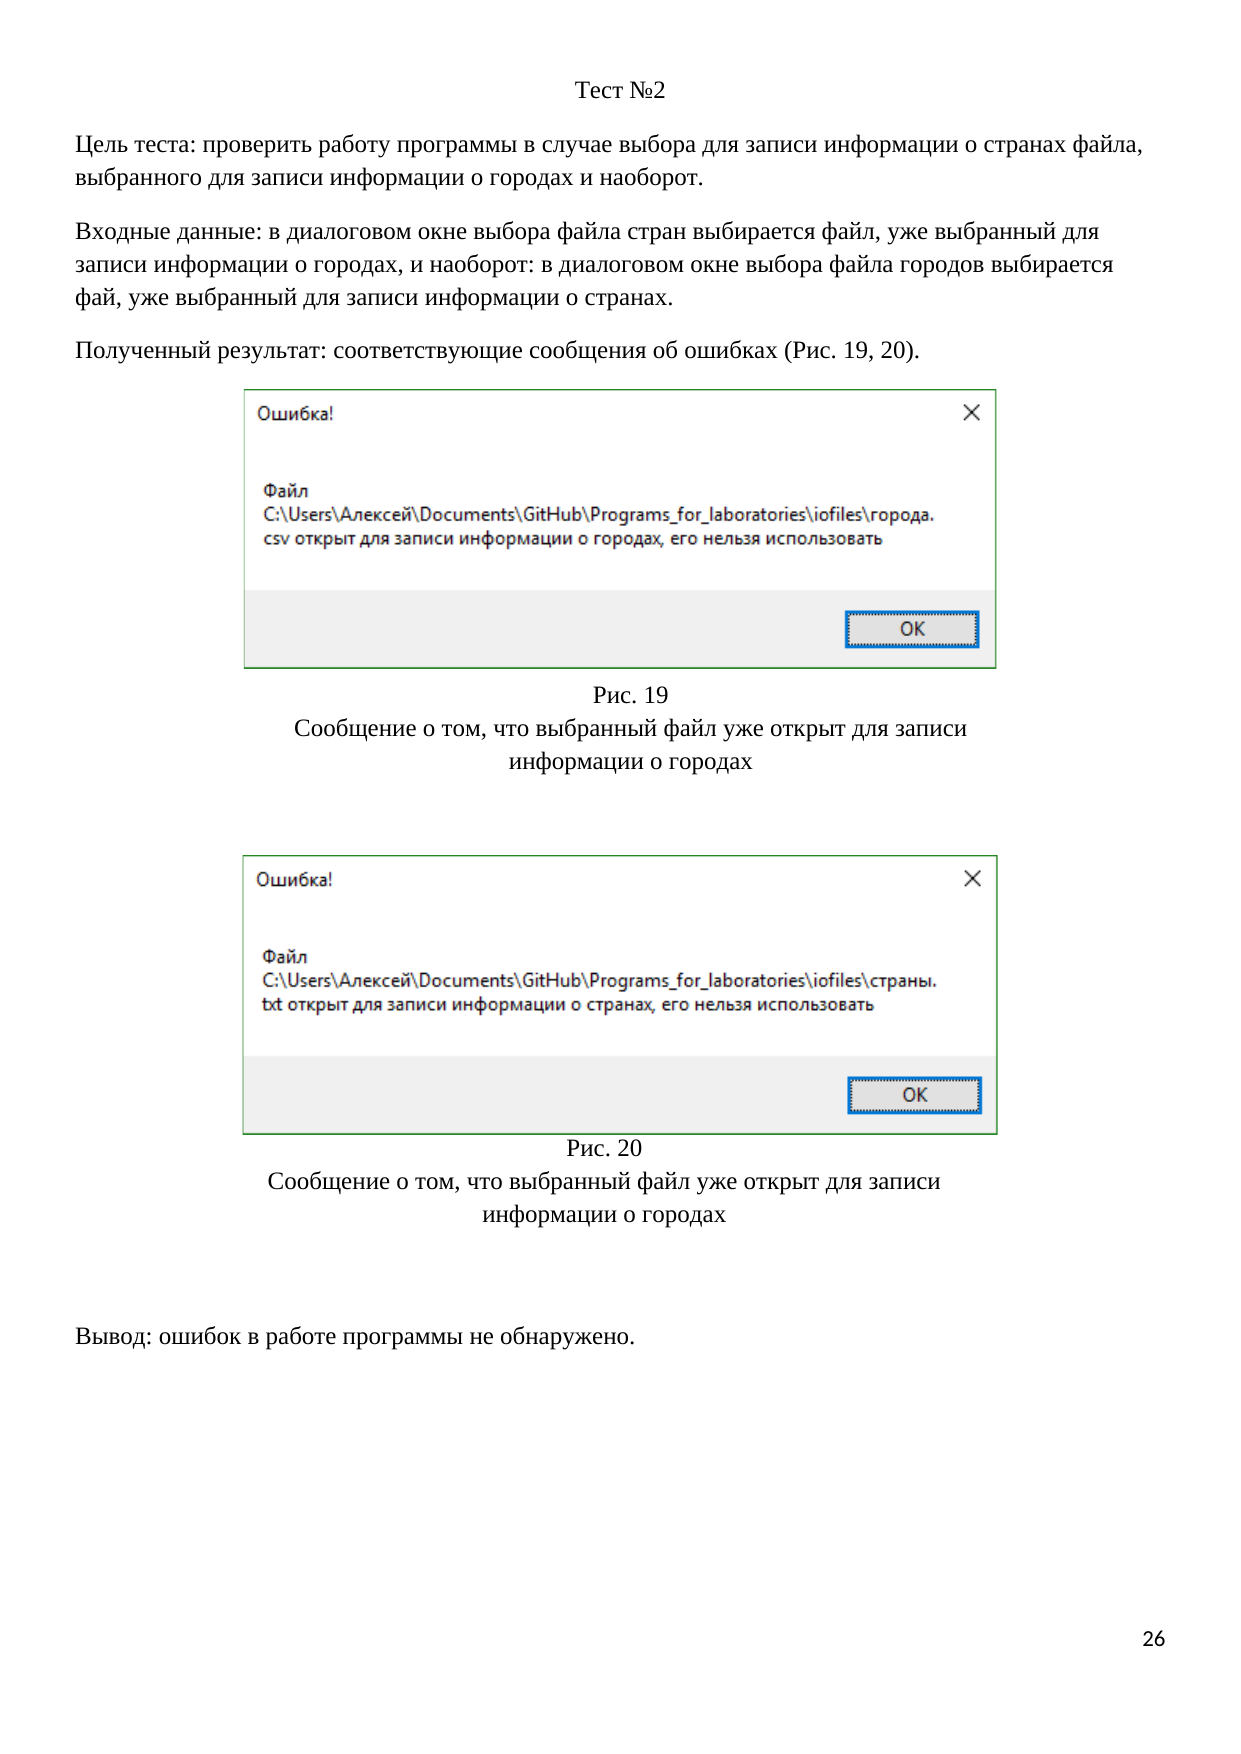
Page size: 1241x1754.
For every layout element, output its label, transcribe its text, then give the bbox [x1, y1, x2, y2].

picture [243, 389, 997, 669]
text Входные данные: в диалоговом окне выбора файла стран выбирается файл, уже выбранный для записи информации о городах, и наоборот: в диалоговом окне выбора файла городов выбирается фай, уже выбранный для записи информации о странах. [75, 216, 1165, 311]
picture [242, 855, 998, 1135]
text Полученный результат: соответствующие сообщения об ошибках (Рис. 19, 20). [75, 336, 1165, 364]
text Тест №2 [75, 75, 1165, 104]
text Вывод: ошибок в работе программы не обнаружено. [75, 1321, 1165, 1350]
text Цель теста: проверить работу программы в случае выбора для записи информации о странах файла, выбранного для записи информации о городах и наоборот. [75, 129, 1165, 191]
